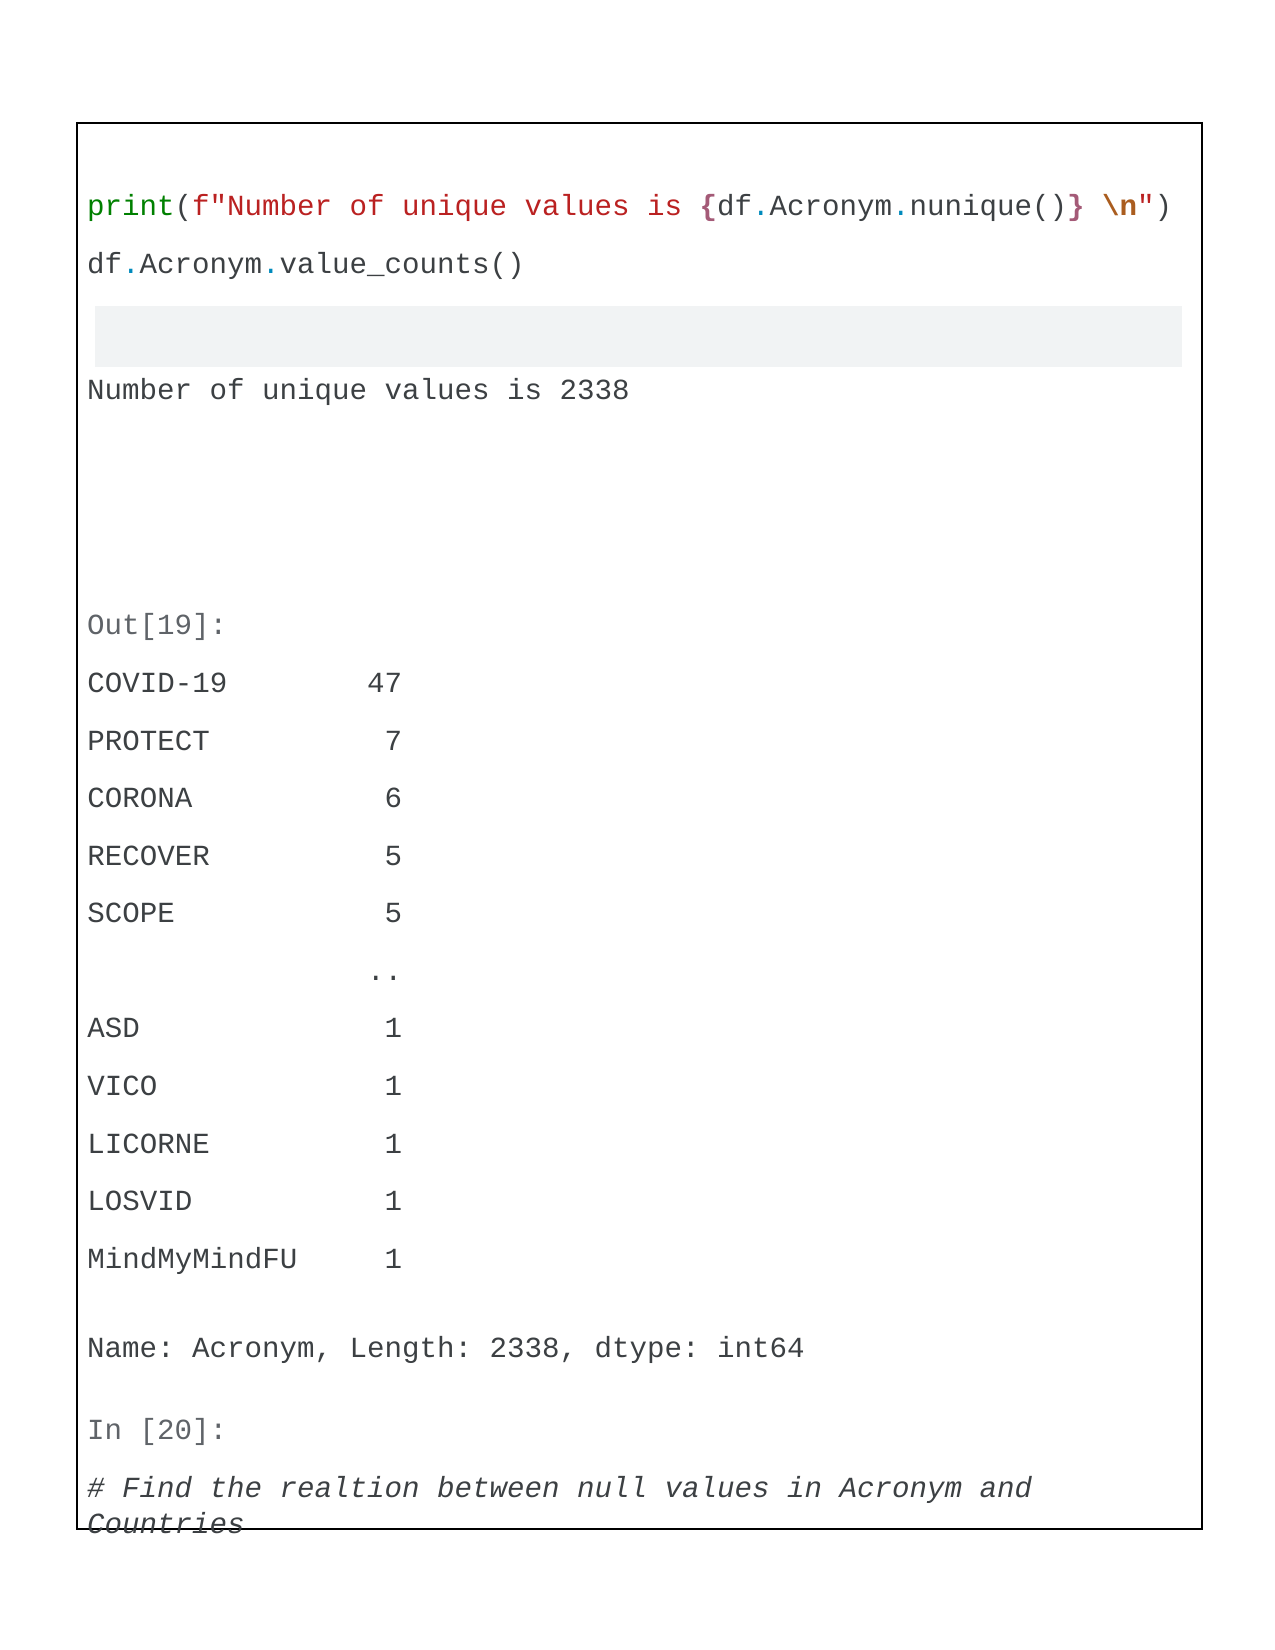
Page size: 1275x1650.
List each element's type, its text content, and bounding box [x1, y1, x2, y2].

table_header print(f"Number of unique values is {df.Acronym.nunique()} \n") df.Acronym.value_counts() Number of unique values is 2338 Out[19]: COVID-19 47 PROTECT 7 CORONA 6 RECOVER 5 SCOPE 5 .. ASD 1 VICO 1 LICORNE 1 LOSVID 1 MindMyMindFU 1 Name: Acronym, Length: 2338, dtype: int64 In [20]: # Find the realtion between null values in Acronym and Countries [78, 124, 1201, 1528]
